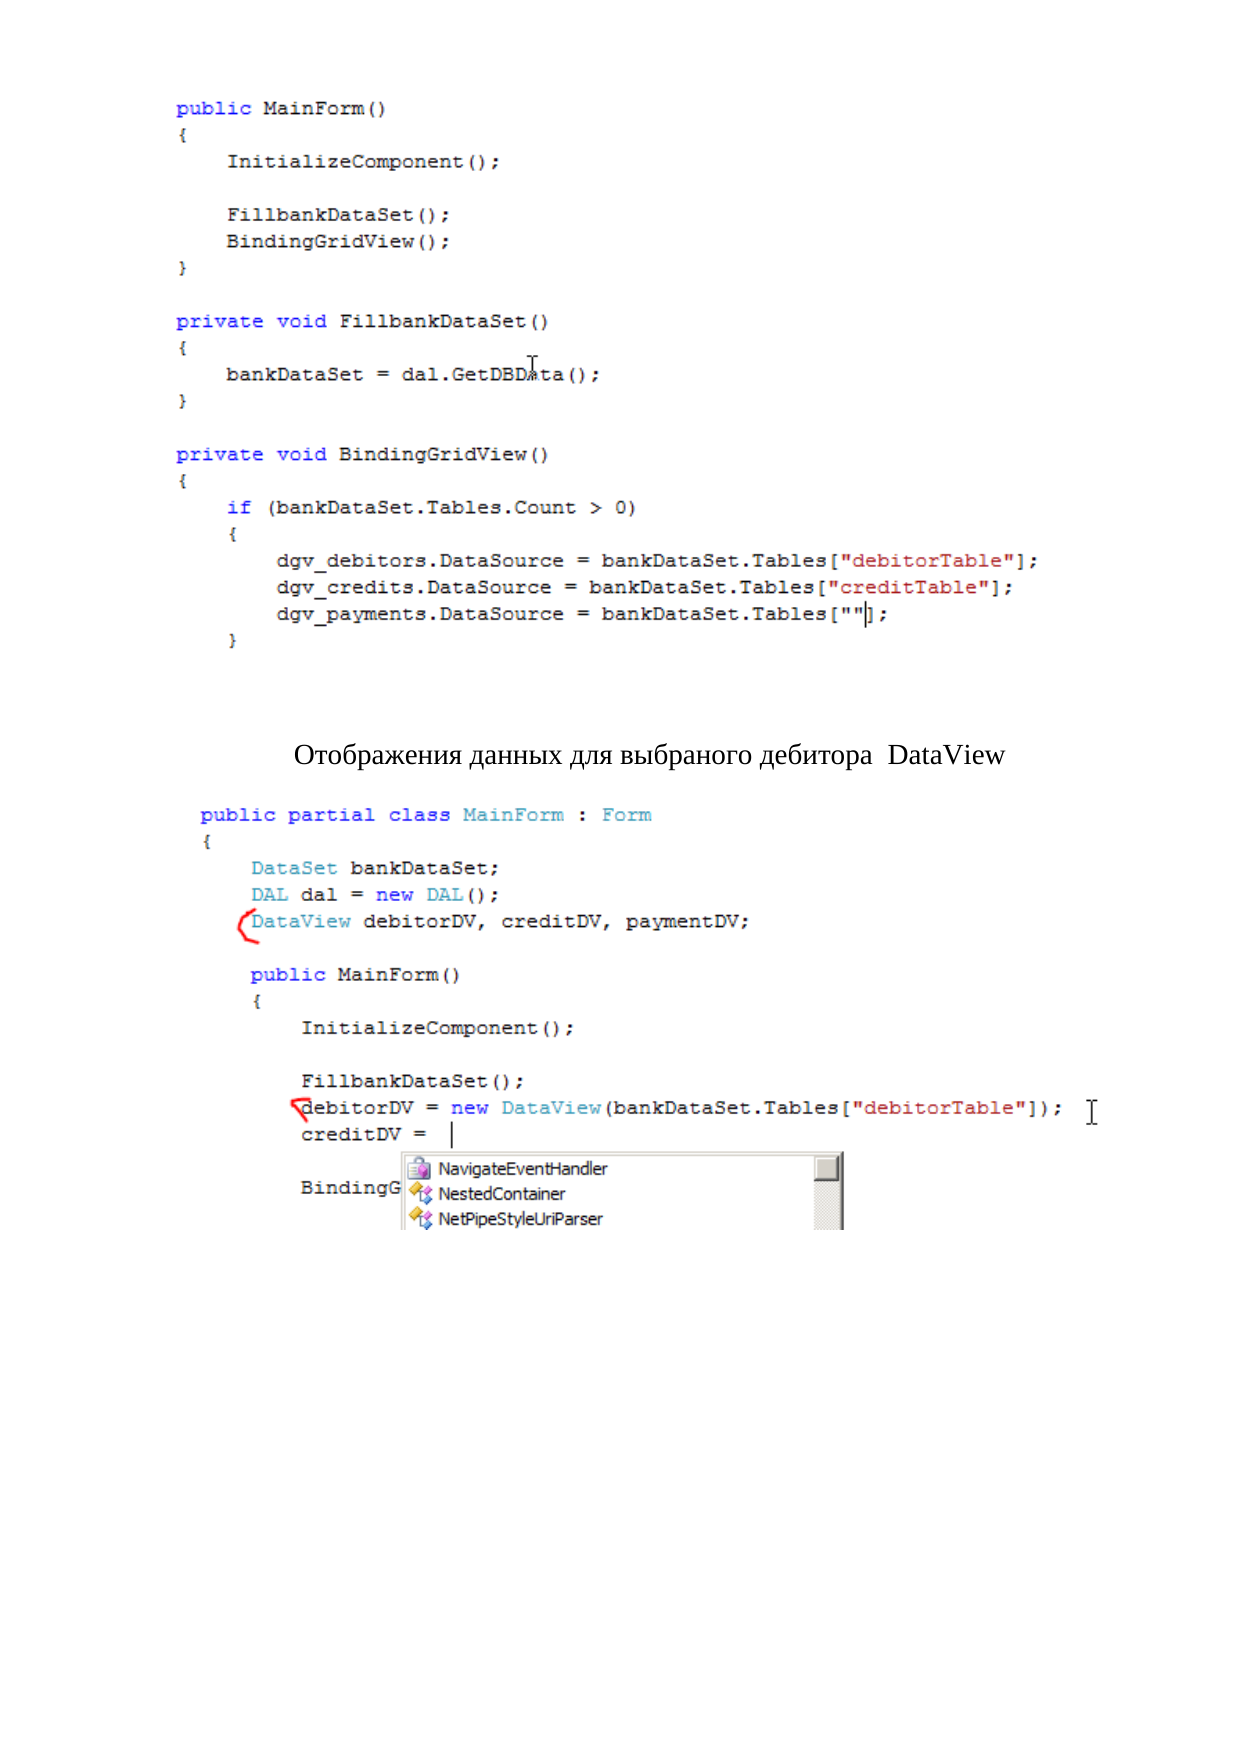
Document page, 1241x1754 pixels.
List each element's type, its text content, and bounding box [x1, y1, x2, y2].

picture [158, 88, 1142, 653]
text Отображения данных для выбраного дебитора DataView [148, 737, 1152, 771]
picture [179, 796, 1120, 1230]
